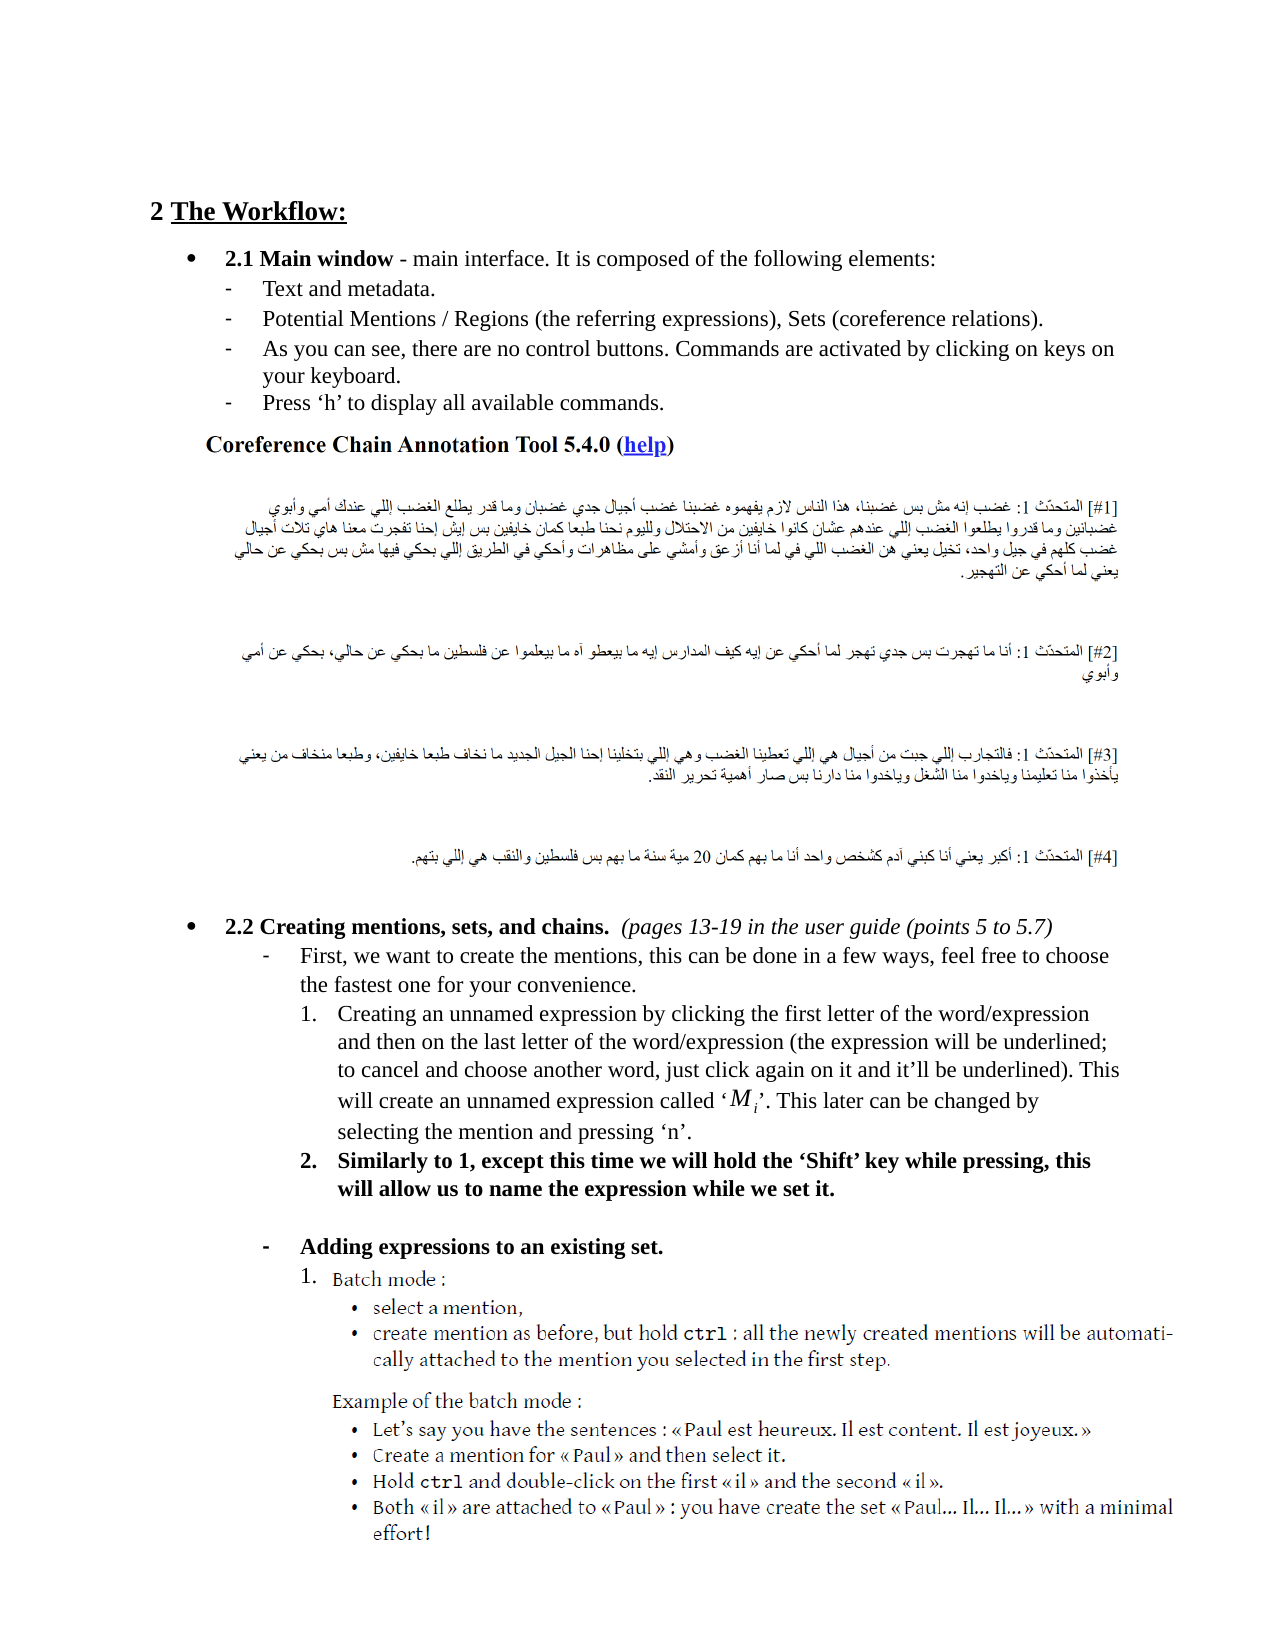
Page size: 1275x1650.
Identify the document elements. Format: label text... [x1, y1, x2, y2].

list Text and metadata. [225, 274, 1125, 302]
picture [205, 426, 1122, 872]
list First, we want to create the mentions, this can be done in a few ways, feel free to choose the fastest one for your convenience. [262, 941, 1125, 998]
list 2.2 Creating mentions, sets, and chains. (pages 13-19 in the user guide (points 5 to 5.7) [187, 913, 1125, 939]
list As you can see, there are no control buttons. Commands are activated by clicking on keys on your keyboard. [225, 334, 1125, 388]
text 2 The Workflow: [150, 195, 1125, 226]
list Similarly to 1, except this time we will hold the ‘Shift’ key while pressing, this will allow us to name the expression while we set it. [300, 1147, 1125, 1202]
picture [323, 1260, 1197, 1555]
list 2.1 Main window - main interface. It is composed of the following elements: [187, 245, 1125, 272]
list Press ‘h’ to display all available commands. [225, 388, 1125, 417]
list Creating an unnamed expression by clicking the first letter of the word/expression and then on the last letter of the word/expression (the expression will be underlined; to cancel and choose another word, just click again on it and it’ll be underlined). This will create an unnamed expression called ‘’. This later can be changed by selecting the mention and pressing ‘n’. [300, 1000, 1125, 1145]
list Adding expressions to an existing set. [262, 1232, 1125, 1260]
list Potential Mentions / Regions (the referring expressions), Sets (coreference relations). [225, 304, 1125, 332]
